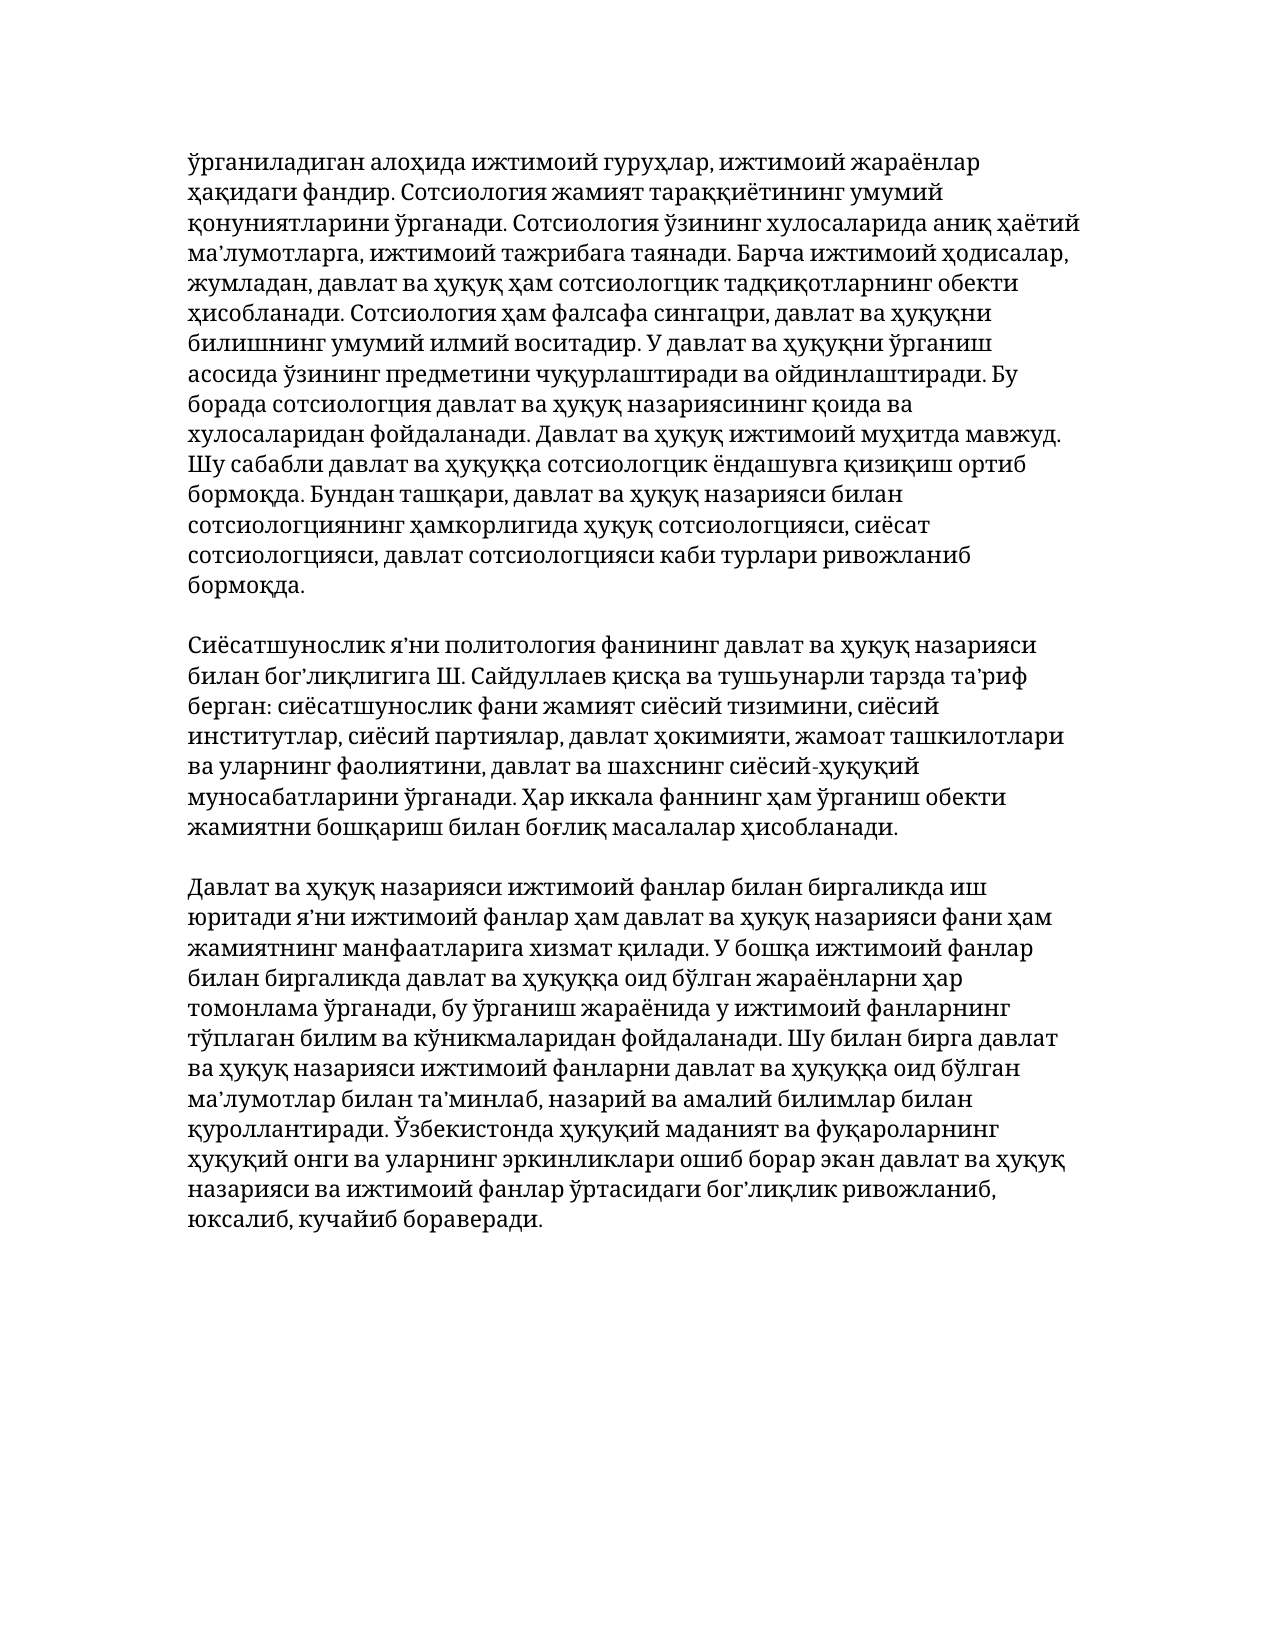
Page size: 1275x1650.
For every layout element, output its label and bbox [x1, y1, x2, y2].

text [187, 150, 1087, 1475]
